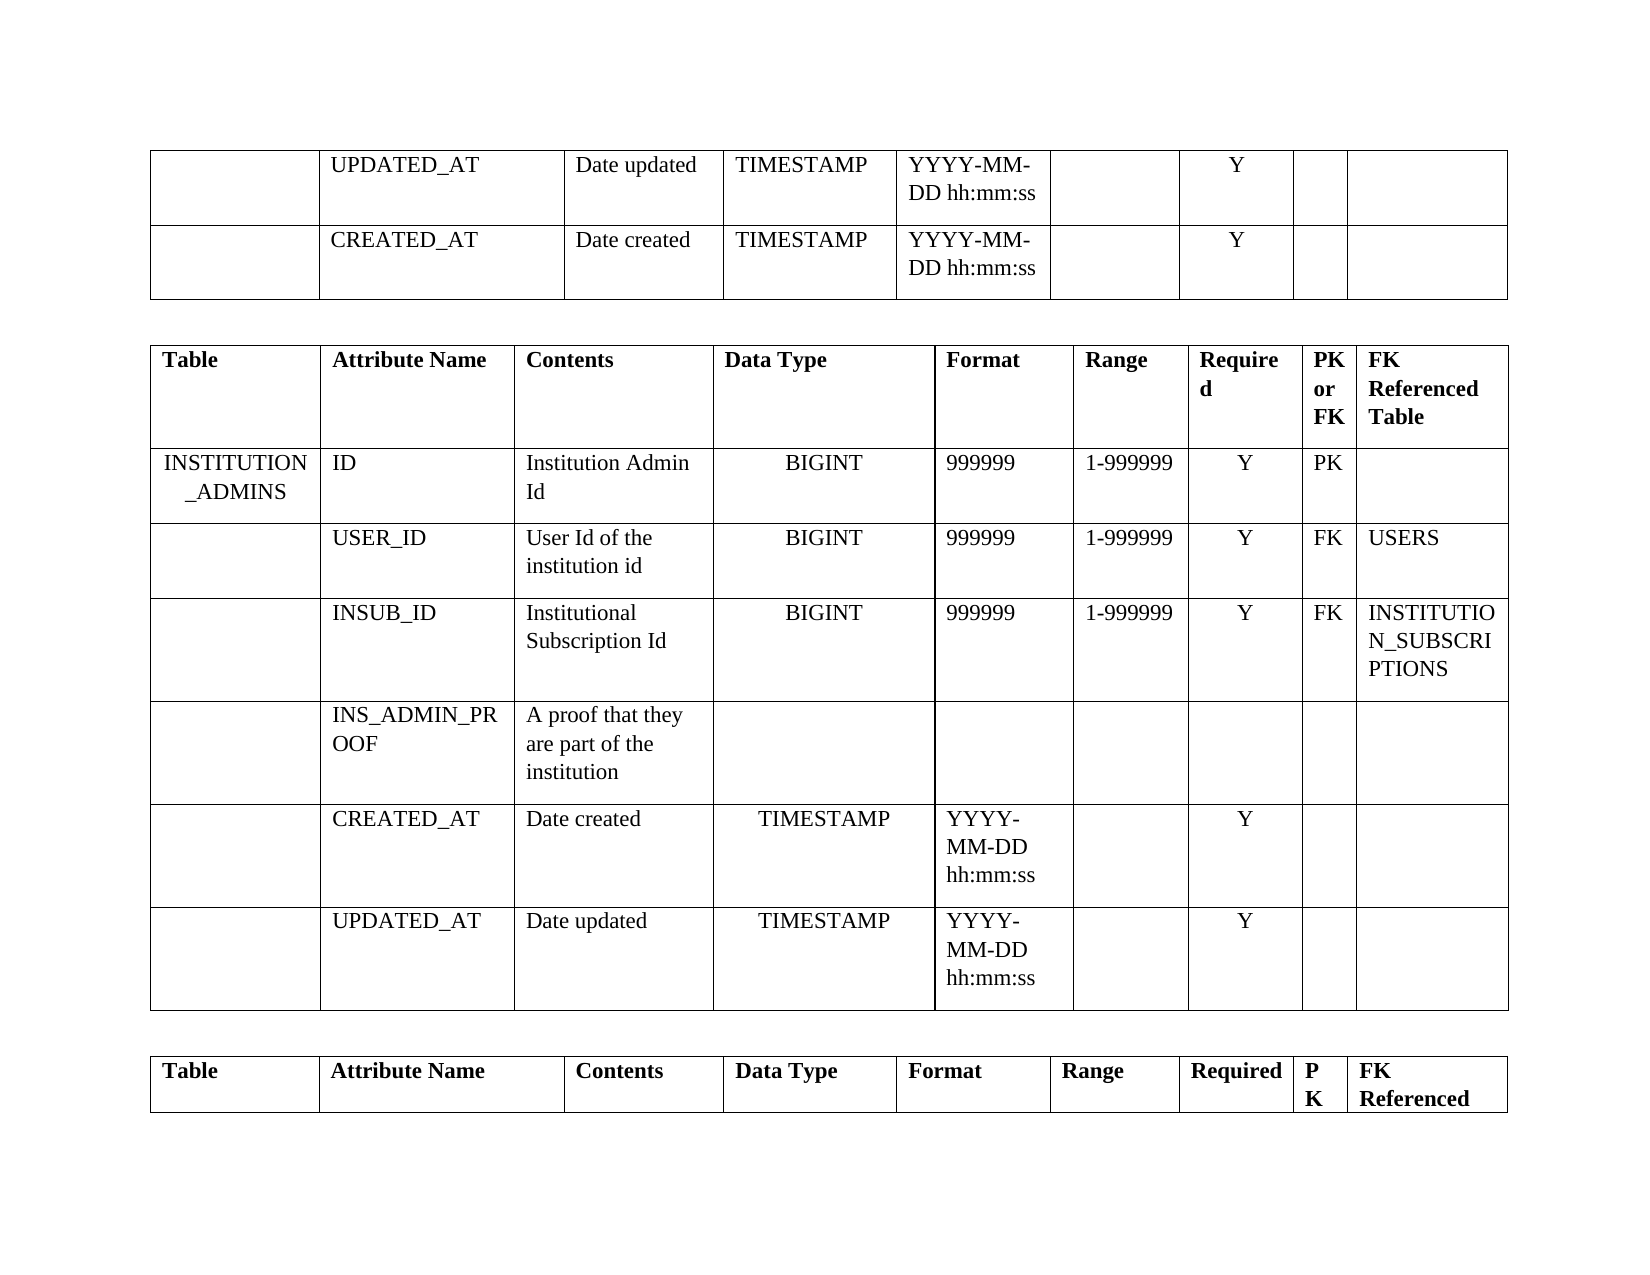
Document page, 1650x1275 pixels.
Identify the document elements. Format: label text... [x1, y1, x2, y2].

table_cell [1051, 151, 1179, 224]
table_cell User Id of the institution id [515, 524, 713, 597]
table_cell Y [1180, 151, 1293, 224]
table_cell [151, 226, 319, 299]
table_cell [1303, 702, 1356, 803]
table_header Range [1074, 346, 1188, 448]
table_cell INSTITUTION_SUBSCRIPTIONS [1357, 599, 1508, 701]
table_cell UPDATED_AT [321, 908, 514, 1009]
table_cell Date created [515, 805, 713, 907]
table_cell Y [1189, 908, 1302, 1009]
table_cell [1051, 226, 1179, 299]
table_cell YYYY-MM-DD hh:mm:ss [936, 805, 1073, 907]
table_header PK or FK [1294, 1057, 1347, 1112]
table_cell TIMESTAMP [714, 805, 934, 907]
table_cell Y [1189, 524, 1302, 597]
table_header Attribute Name [321, 346, 514, 448]
table_header Format [936, 346, 1073, 448]
table_cell YYYY-MM-DD hh:mm:ss [897, 226, 1050, 299]
table_cell ID [321, 449, 514, 523]
table_cell [151, 151, 319, 224]
table_cell [1348, 226, 1507, 299]
table_cell USERS [1357, 524, 1508, 597]
table_header Data Type [714, 346, 934, 448]
table_cell [1074, 908, 1188, 1009]
table_cell Date updated [515, 908, 713, 1009]
table_cell [1189, 702, 1302, 803]
table_cell BIGINT [714, 449, 934, 523]
table_cell [151, 702, 320, 803]
table_cell Date updated [565, 151, 723, 224]
table_cell A proof that they are part of the institution [515, 702, 713, 803]
table_cell INS_ADMIN_PROOF [321, 702, 514, 803]
table_cell 1-999999 [1074, 599, 1188, 701]
table_cell PK [1303, 449, 1356, 523]
table_cell [1357, 702, 1508, 803]
table_header Data Type [724, 1057, 896, 1112]
table_cell [151, 908, 320, 1009]
table_cell Date created [565, 226, 723, 299]
table_cell Y [1189, 805, 1302, 907]
table_cell [1303, 908, 1356, 1009]
table_cell 1-999999 [1074, 524, 1188, 597]
table_cell BIGINT [714, 599, 934, 701]
table_header Required [1189, 346, 1302, 448]
table_cell CREATED_AT [321, 805, 514, 907]
table_cell [151, 524, 320, 597]
table_cell FK [1303, 599, 1356, 701]
table_cell [1294, 226, 1347, 299]
table_header Table [151, 1057, 319, 1112]
table_cell TIMESTAMP [724, 226, 896, 299]
table_cell [1294, 151, 1347, 224]
table_cell [1303, 805, 1356, 907]
table_cell [1357, 449, 1508, 523]
table_cell FK [1303, 524, 1356, 597]
table_cell [714, 702, 934, 803]
table_header PK or FK [1303, 346, 1356, 448]
table_header Contents [565, 1057, 723, 1112]
table_cell CREATED_AT [320, 226, 564, 299]
table_cell [151, 805, 320, 907]
table_cell [1074, 702, 1188, 803]
table_cell [1357, 908, 1508, 1009]
table_cell Institution Admin Id [515, 449, 713, 523]
table_cell YYYY-MM-DD hh:mm:ss [897, 151, 1050, 224]
table_cell INSUB_ID [321, 599, 514, 701]
table_cell [936, 702, 1073, 803]
table_cell 999999 [936, 449, 1073, 523]
table_header Table [151, 346, 320, 448]
table_header Required [1180, 1057, 1293, 1112]
table_cell UPDATED_AT [320, 151, 564, 224]
table_cell TIMESTAMP [724, 151, 896, 224]
table_cell Institutional Subscription Id [515, 599, 713, 701]
table_cell TIMESTAMP [714, 908, 934, 1009]
table_cell Y [1189, 599, 1302, 701]
table_header Contents [515, 346, 713, 448]
table_header Attribute Name [320, 1057, 564, 1112]
table_cell BIGINT [714, 524, 934, 597]
table_cell 999999 [936, 599, 1073, 701]
table_cell 999999 [936, 524, 1073, 597]
table_cell USER_ID [321, 524, 514, 597]
table_cell [1357, 805, 1508, 907]
table_cell YYYY-MM-DD hh:mm:ss [936, 908, 1073, 1009]
table_header FK Referenced Table [1357, 346, 1508, 448]
table_cell Y [1180, 226, 1293, 299]
table_cell [151, 599, 320, 701]
table_header Format [897, 1057, 1050, 1112]
table_cell Y [1189, 449, 1302, 523]
table_header FK Referenced Table [1348, 1057, 1507, 1112]
table_cell [1074, 805, 1188, 907]
table_cell [1348, 151, 1507, 224]
table_cell 1-999999 [1074, 449, 1188, 523]
table_cell INSTITUTION_ADMINS [151, 449, 320, 523]
table_header Range [1051, 1057, 1179, 1112]
